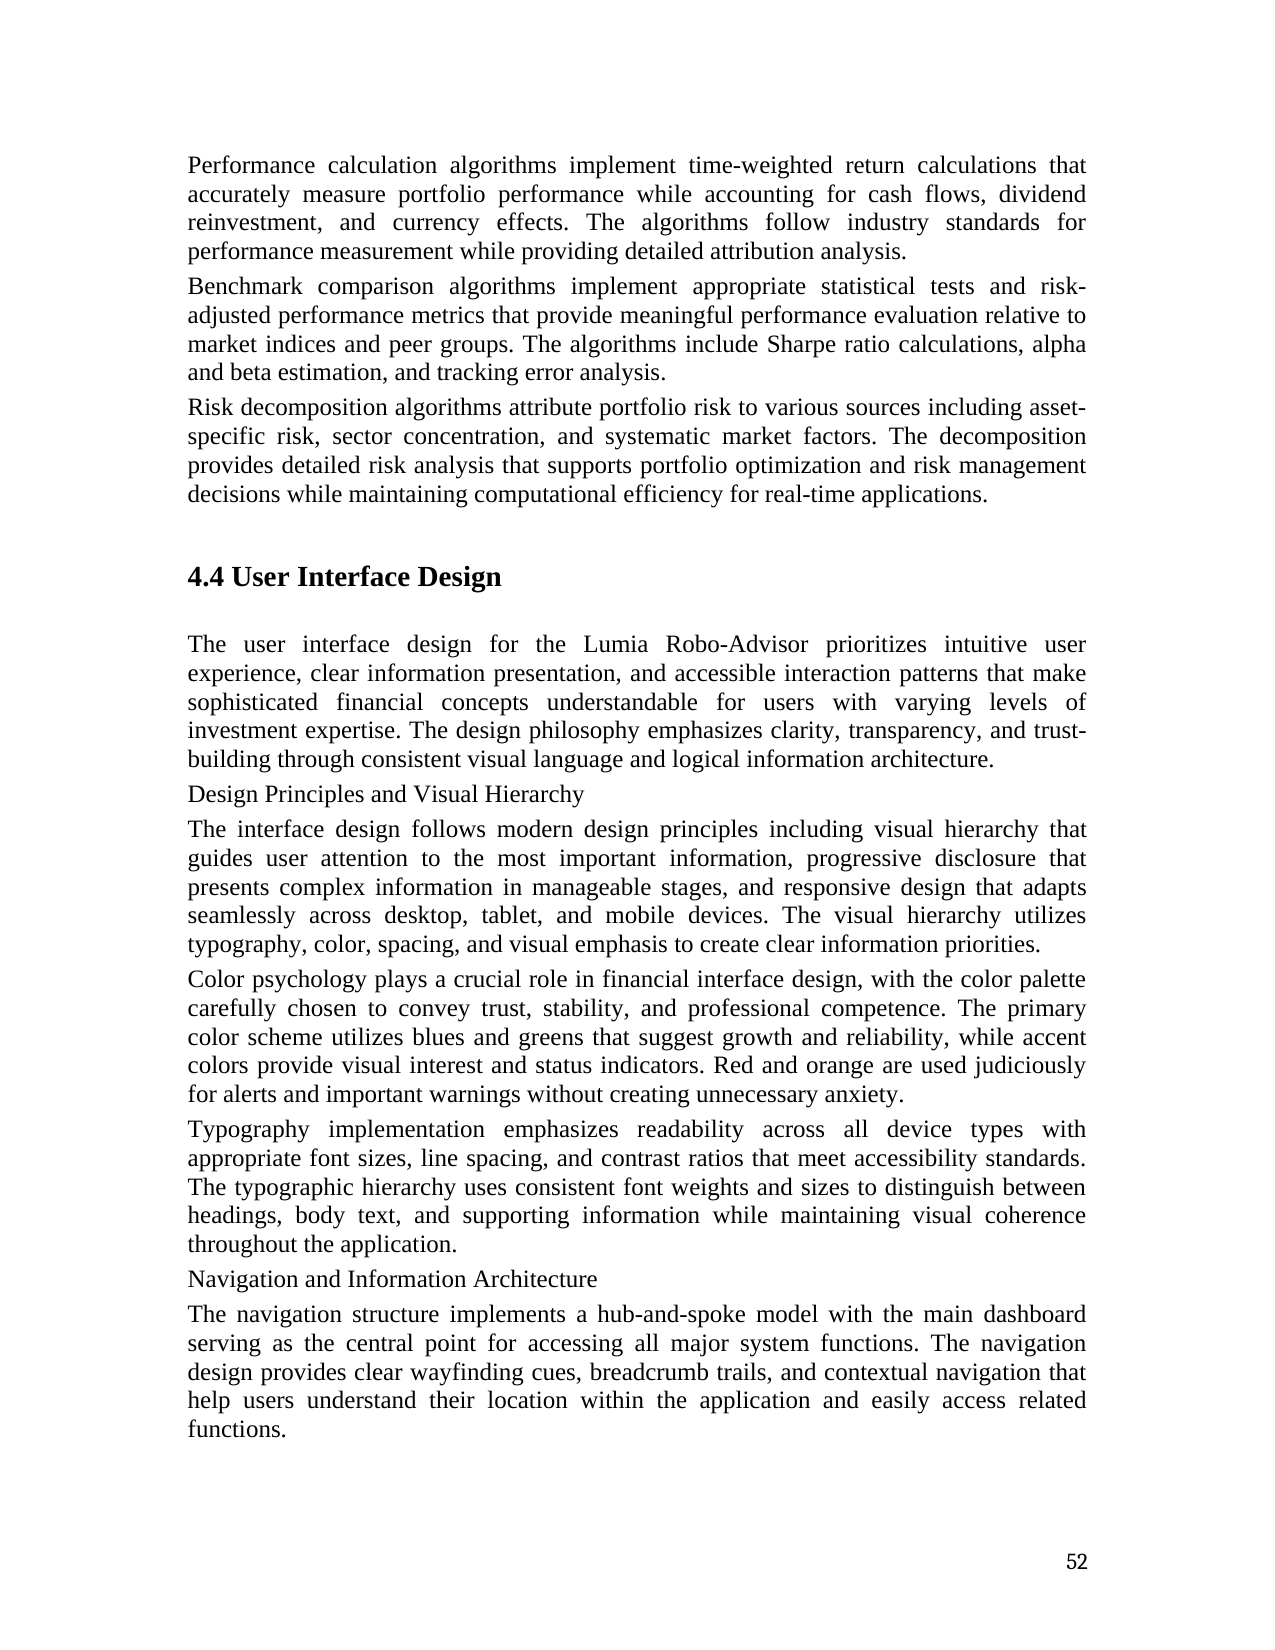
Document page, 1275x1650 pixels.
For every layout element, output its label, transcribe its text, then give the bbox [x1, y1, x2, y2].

text Color psychology plays a crucial role in financial interface design, with the color palette carefully chosen to convey trust, stability, and professional competence. The primary color scheme utilizes blues and greens that suggest growth and reliability, while accent colors provide visual interest and status indicators. Red and orange are used judiciously for alerts and important warnings without creating unnecessary anxiety. [187, 964, 1087, 1108]
text The interface design follows modern design principles including visual hierarchy that guides user attention to the most important information, progressive disclosure that presents complex information in manageable stages, and responsive design that adapts seamlessly across desktop, tablet, and mobile devices. The visual hierarchy utilizes typography, color, spacing, and visual emphasis to create clear information priorities. [187, 814, 1087, 958]
text The user interface design for the Lumia Robo-Advisor prioritizes intuitive user experience, clear information presentation, and accessible interaction patterns that make sophisticated financial concepts understandable for users with varying levels of investment expertise. The design philosophy emphasizes clarity, transparency, and trust-building through consistent visual language and logical information architecture. [187, 629, 1087, 773]
subtitle 4.4 User Interface Design [187, 559, 1087, 593]
text Typography implementation emphasizes readability across all device types with appropriate font sizes, line spacing, and contrast ratios that meet accessibility standards. The typographic hierarchy uses consistent font weights and sizes to distinguish between headings, body text, and supporting information while maintaining visual coherence throughout the application. [187, 1114, 1087, 1258]
text Design Principles and Visual Hierarchy [187, 779, 1087, 808]
text Navigation and Information Architecture [187, 1264, 1087, 1293]
text Performance calculation algorithms implement time-weighted return calculations that accurately measure portfolio performance while accounting for cash flows, dividend reinvestment, and currency effects. The algorithms follow industry standards for performance measurement while providing detailed attribution analysis. [187, 150, 1087, 265]
text Risk decomposition algorithms attribute portfolio risk to various sources including asset-specific risk, sector concentration, and systematic market factors. The decomposition provides detailed risk analysis that supports portfolio optimization and risk management decisions while maintaining computational efficiency for real-time applications. [187, 392, 1087, 507]
text Benchmark comparison algorithms implement appropriate statistical tests and risk-adjusted performance metrics that provide meaningful performance evaluation relative to market indices and peer groups. The algorithms include Sharpe ratio calculations, alpha and beta estimation, and tracking error analysis. [187, 271, 1087, 386]
text The navigation structure implements a hub-and-spoke model with the main dashboard serving as the central point for accessing all major system functions. The navigation design provides clear wayfinding cues, breadcrumb trails, and contextual navigation that help users understand their location within the application and easily access related functions. [187, 1299, 1087, 1443]
